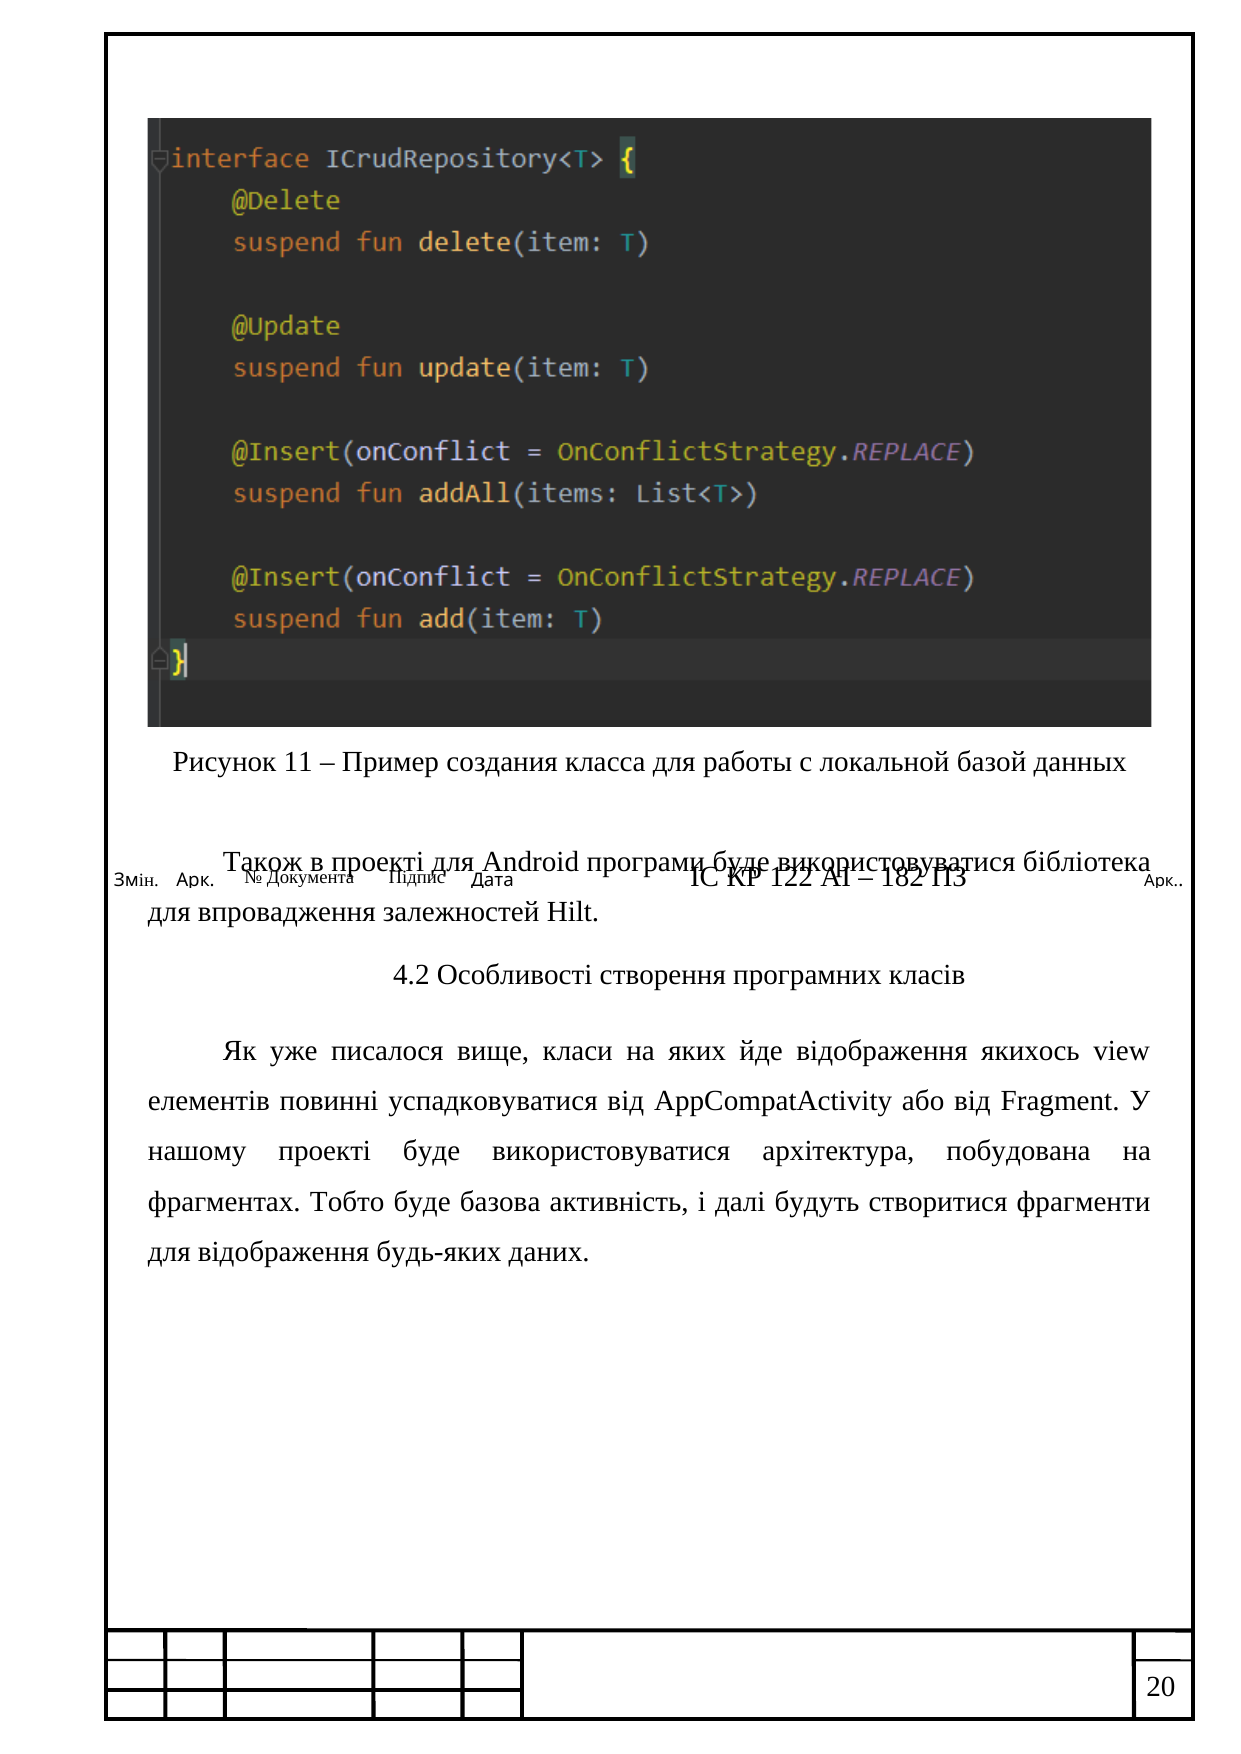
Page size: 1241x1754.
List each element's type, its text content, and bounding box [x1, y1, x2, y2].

text Рисунок 11 – Пример создания класса для работы с локальной базой данных [148, 744, 1152, 777]
text 4.2 Особливості створення програмних класів [148, 957, 1152, 991]
text Також в проекті для Android програми буде використовуватися бібліотека для впровадження залежностей Hilt. [148, 844, 1152, 928]
picture [147, 118, 1152, 727]
text Як уже писалося вище, класи на яких йде відображення якихось view елементів повинні успадковуватися від AppCompatActivity або від Fragment. У нашому проекті буде використовуватися архітектура, побудована на фрагментах. Тобто буде базова активність, і далі будуть створитися фрагменти для відображення будь-яких даних. [148, 1033, 1152, 1267]
